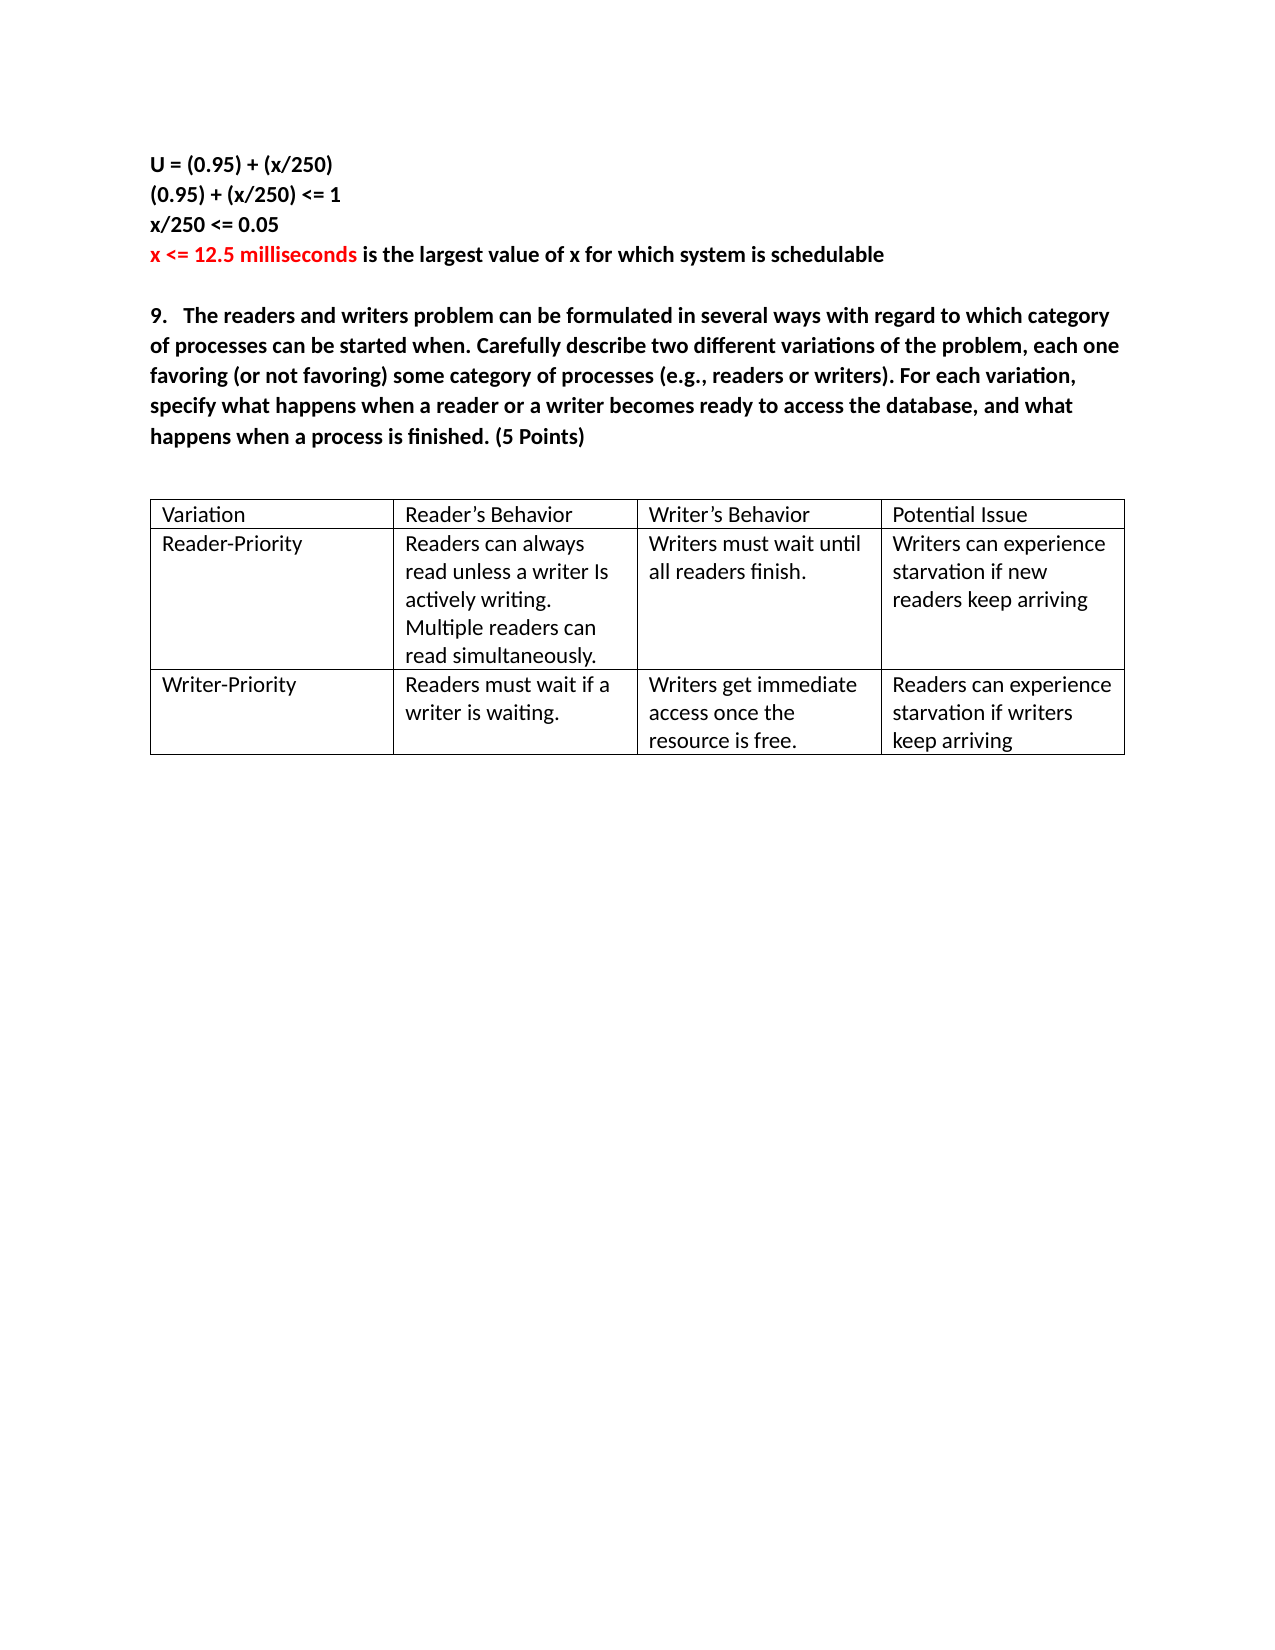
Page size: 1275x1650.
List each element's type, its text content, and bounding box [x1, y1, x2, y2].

table_cell Readers must wait if a writer is waiting. [394, 670, 637, 754]
text (0.95) + (x/250) <= 1 [150, 180, 1125, 208]
text U = (0.95) + (x/250) [150, 150, 1125, 178]
table_header Variation [151, 500, 393, 528]
table_header Writer’s Behavior [638, 500, 881, 528]
table_header Potential Issue [882, 500, 1124, 528]
table_cell Writers can experience starvation if new readers keep arriving [882, 529, 1124, 669]
table_header Reader’s Behavior [394, 500, 637, 528]
text x <= 12.5 milliseconds is the largest value of x for which system is schedulable [150, 241, 1125, 269]
text x/250 <= 0.05 [150, 210, 1125, 238]
text 9. The readers and writers problem can be formulated in several ways with regard to which category of processes can be started when. Carefully describe two different variations of the problem, each one favoring (or not favoring) some category of processes (e.g., readers or writers). For each variation, specify what happens when a reader or a writer becomes ready to access the database, and what happens when a process is finished. (5 Points) [150, 301, 1125, 450]
table_cell Writers must wait until all readers finish. [638, 529, 881, 669]
table_cell Writer-Priority [151, 670, 393, 754]
table_cell Reader-Priority [151, 529, 393, 669]
table_cell Readers can always read unless a writer Is actively writing. Multiple readers can read simultaneously. [394, 529, 637, 669]
table_cell Readers can experience starvation if writers keep arriving [882, 670, 1124, 754]
table_cell Writers get immediate access once the resource is free. [638, 670, 881, 754]
